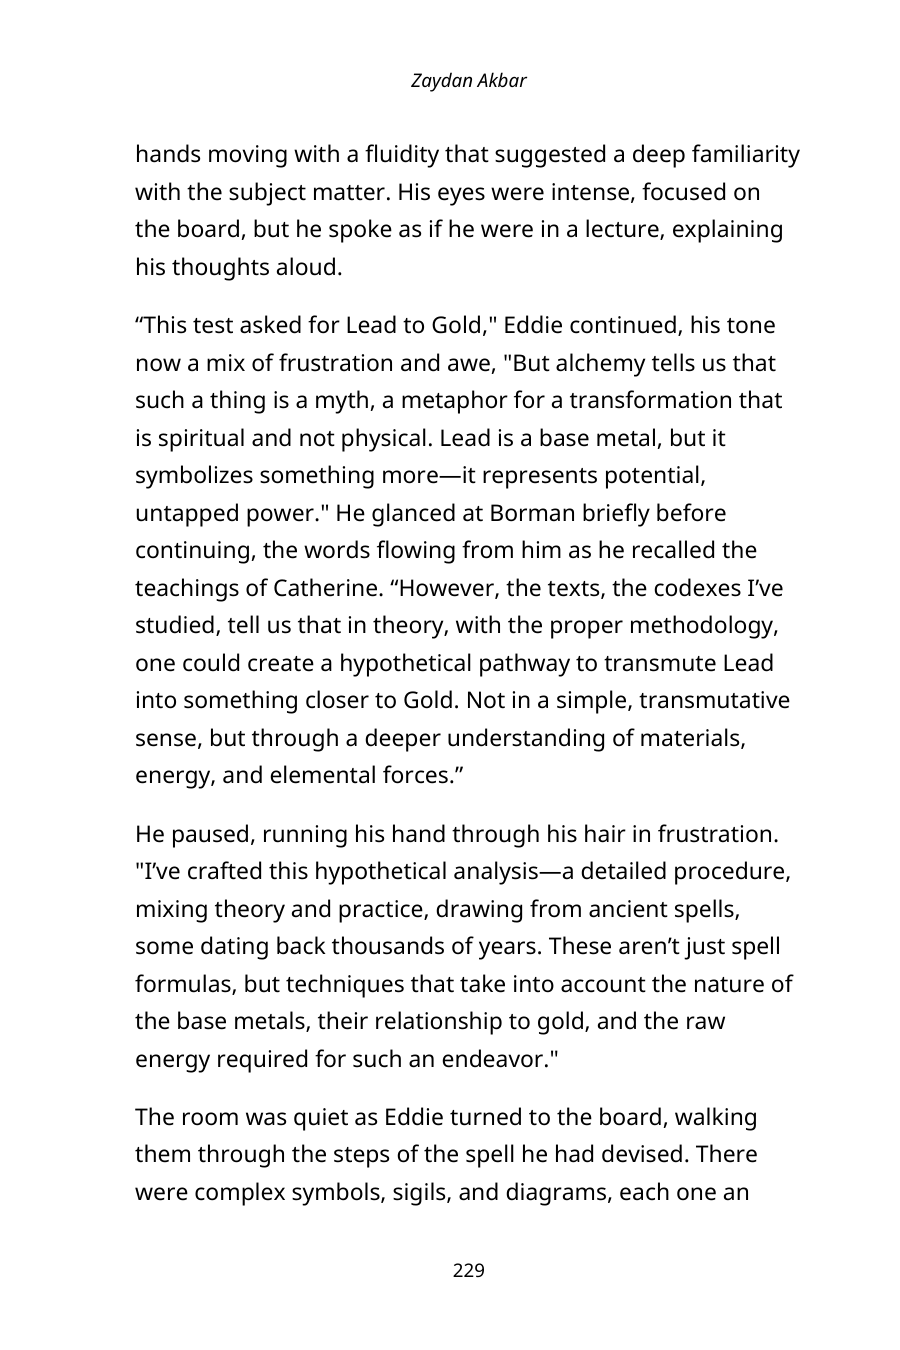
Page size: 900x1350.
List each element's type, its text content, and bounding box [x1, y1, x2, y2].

text “This test asked for Lead to Gold," Eddie continued, his tone now a mix of frustration and awe, "But alchemy tells us that such a thing is a myth, a metaphor for a transformation that is spiritual and not physical. Lead is a base metal, but it symbolizes something more—it represents potential, untapped power." He glanced at Borman briefly before continuing, the words flowing from him as he recalled the teachings of Catherine. “However, the texts, the codexes I’ve studied, tell us that in theory, with the proper methodology, one could create a hypothetical pathway to transmute Lead into something closer to Gold. Not in a simple, transmutative sense, but through a deeper understanding of materials, energy, and elemental forces.” [135, 309, 802, 791]
text He paused, running his hand through his hair in frustration. "I’ve crafted this hypothetical analysis—a detailed procedure, mixing theory and practice, drawing from ancient spells, some dating back thousands of years. These aren’t just spell formulas, but techniques that take into account the nature of the base metals, their relationship to gold, and the raw energy required for such an endeavor." [135, 818, 802, 1074]
